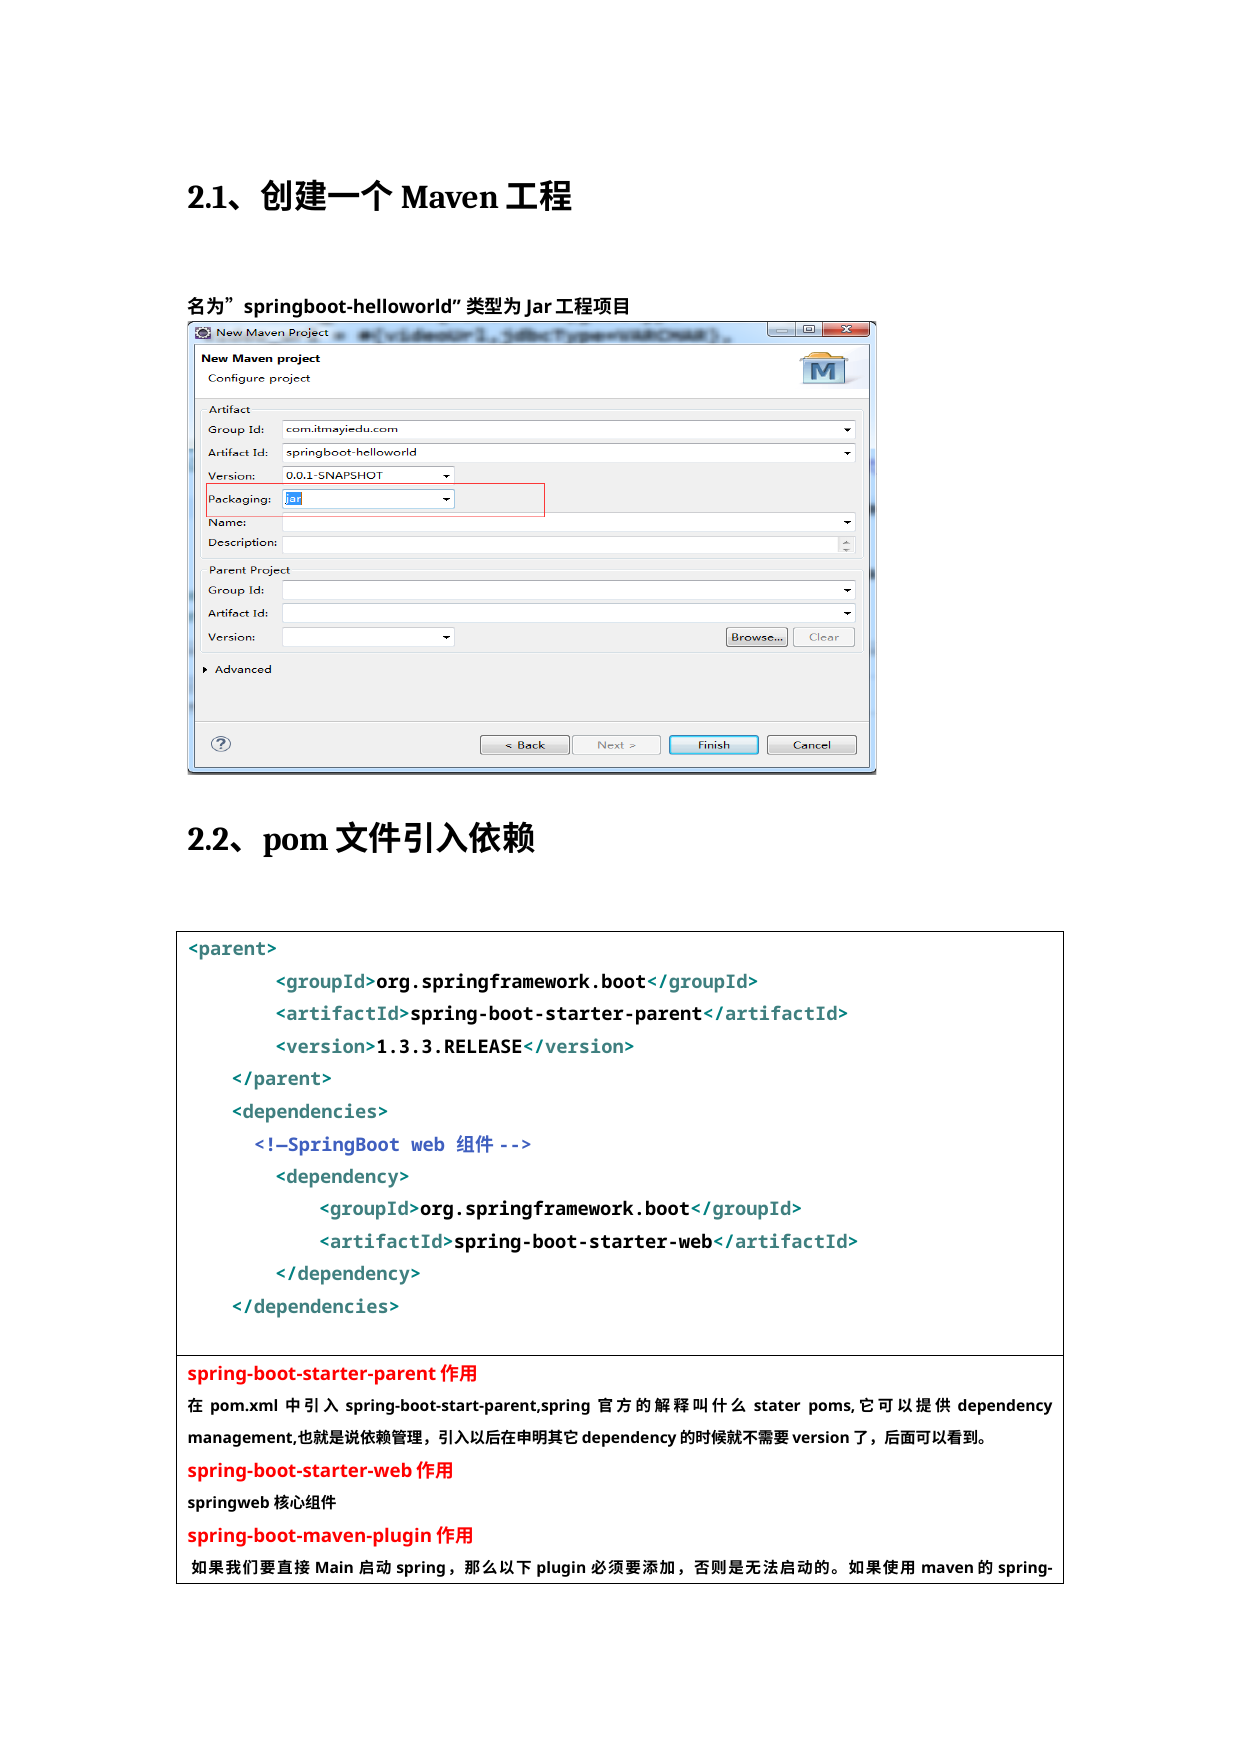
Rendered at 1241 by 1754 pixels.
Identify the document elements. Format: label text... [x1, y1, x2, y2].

subtitle 2.2、pom文件引入依赖 [187, 804, 1053, 869]
subtitle 2.1、创建一个Maven工程 [187, 162, 1053, 227]
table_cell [177, 1356, 1063, 1583]
table_header <parent> <groupId>org.springframework.boot</groupId> <artifactId>spring-boot-starter-parent</artifactId> <version>1.3.3.RELEASE</version> </parent> <dependencies> <!—SpringBoot web 组件 --> <dependency> <groupId>org.springframework.boot</groupId> <artifactId>spring-boot-starter-web</artifactId> </dependency> </dependencies> [177, 932, 1063, 1354]
text 名为”springboot-helloworld” 类型为Jar工程项目 [187, 289, 1053, 322]
picture [187, 321, 877, 775]
